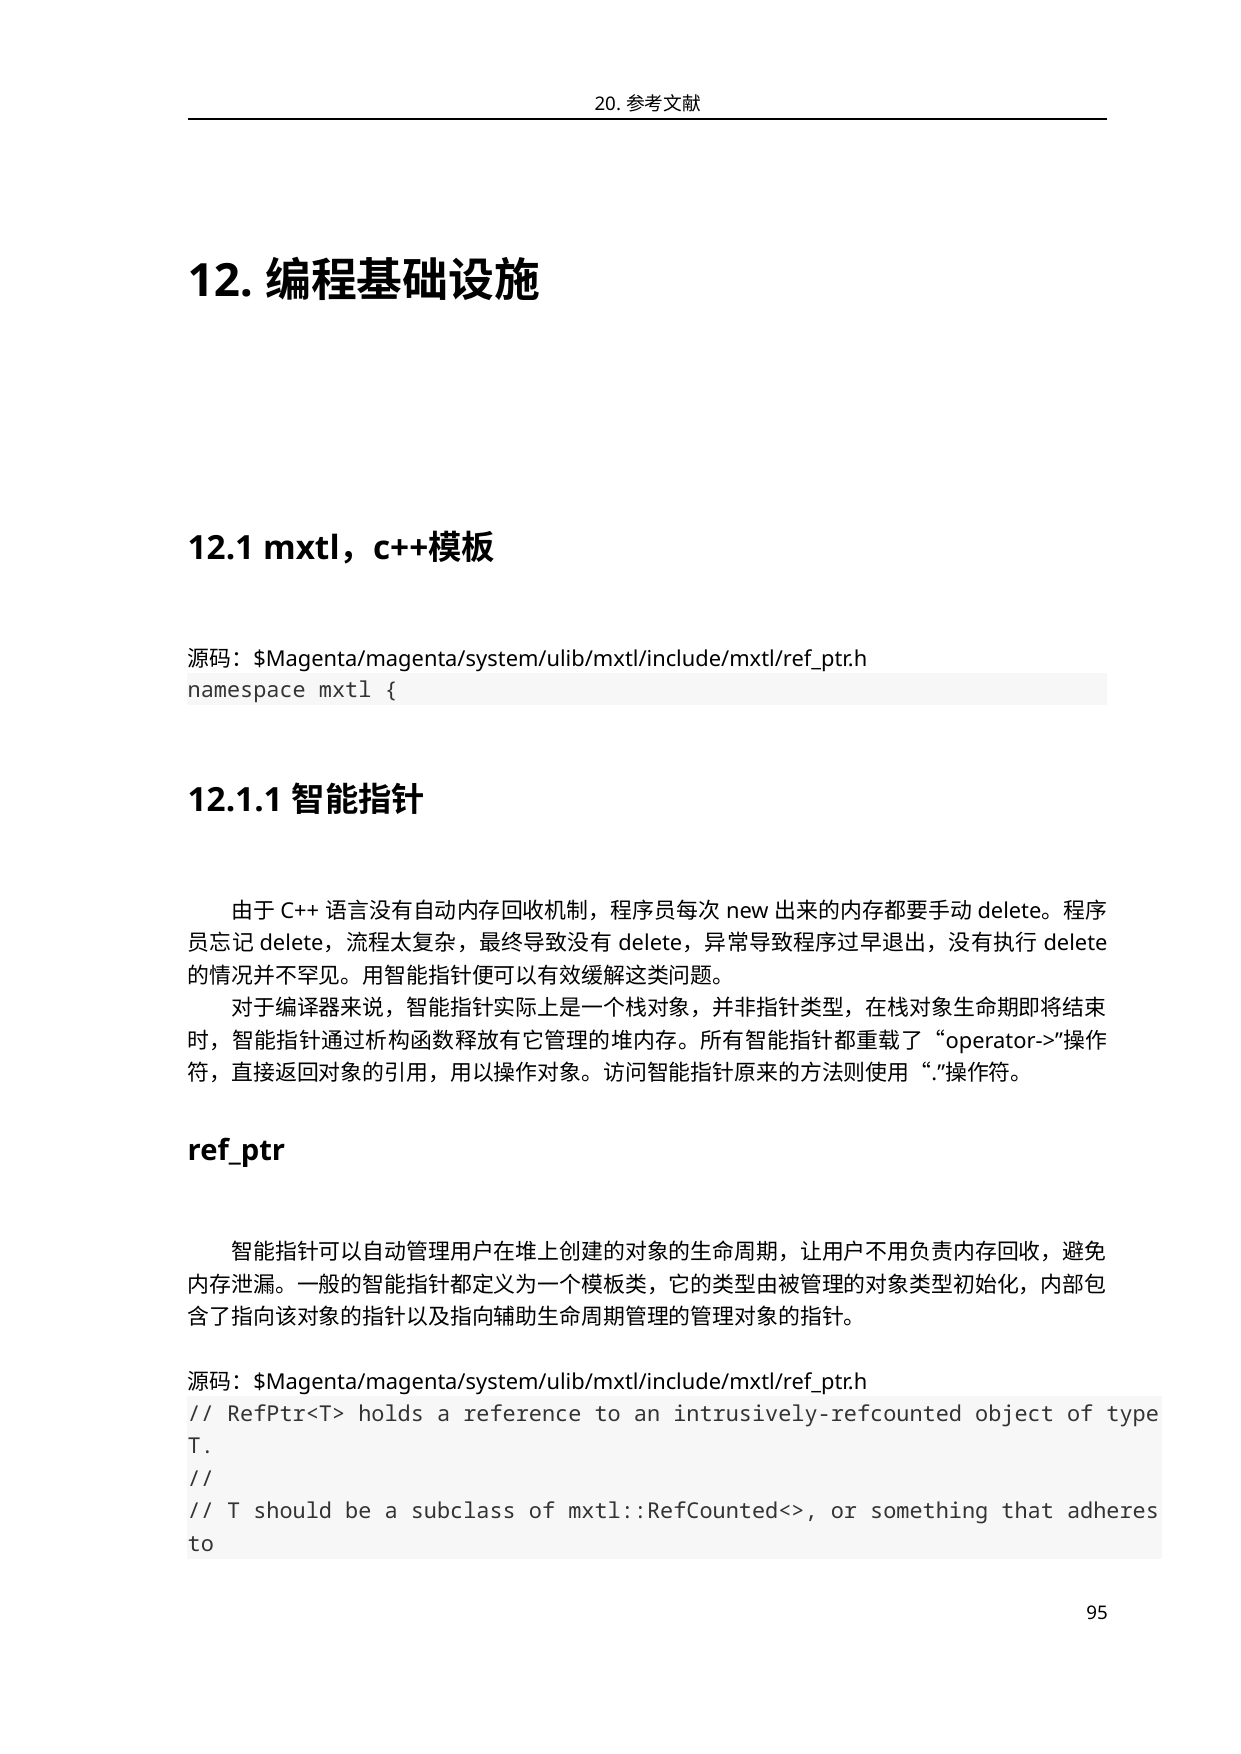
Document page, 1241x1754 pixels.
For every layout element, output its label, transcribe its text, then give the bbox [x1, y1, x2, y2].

text 源码：$Magenta/magenta/system/ulib/mxtl/include/mxtl/ref_ptr.h [187, 640, 1107, 673]
text namespace mxtl { [187, 673, 1107, 705]
subtitle 编程基础设施 [187, 228, 1107, 325]
text 源码：$Magenta/magenta/system/ulib/mxtl/include/mxtl/ref_ptr.h [187, 1364, 1107, 1396]
text 由于 C++ 语言没有自动内存回收机制，程序员每次 new 出来的内存都要手动 delete。程序员忘记 delete，流程太复杂，最终导致没有 delete，异常导致程序过早退出，没有执行 delete 的情况并不罕见。用智能指针便可以有效缓解这类问题。 [187, 892, 1107, 990]
subtitle ref_ptr [187, 1116, 1107, 1181]
text 对于编译器来说，智能指针实际上是一个栈对象，并非指针类型，在栈对象生命期即将结束时，智能指针通过析构函数释放有它管理的堆内存。所有智能指针都重载了“operator->”操作符，直接返回对象的引用，用以操作对象。访问智能指针原来的方法则使用“.”操作符。 [187, 990, 1107, 1087]
text // T should be a subclass of mxtl::RefCounted<>, or something that adheres to [187, 1494, 1162, 1559]
subtitle 智能指针 [187, 765, 1107, 830]
text 智能指针可以自动管理用户在堆上创建的对象的生命周期，让用户不用负责内存回收，避免内存泄漏。一般的智能指针都定义为一个模板类，它的类型由被管理的对象类型初始化，内部包含了指向该对象的指针以及指向辅助生命周期管理的管理对象的指针。 [187, 1234, 1107, 1331]
subtitle mxtl，c++模板 [187, 513, 1107, 578]
text // RefPtr<T> holds a reference to an intrusively-refcounted object of type T. [187, 1396, 1162, 1461]
text // [187, 1461, 1162, 1494]
